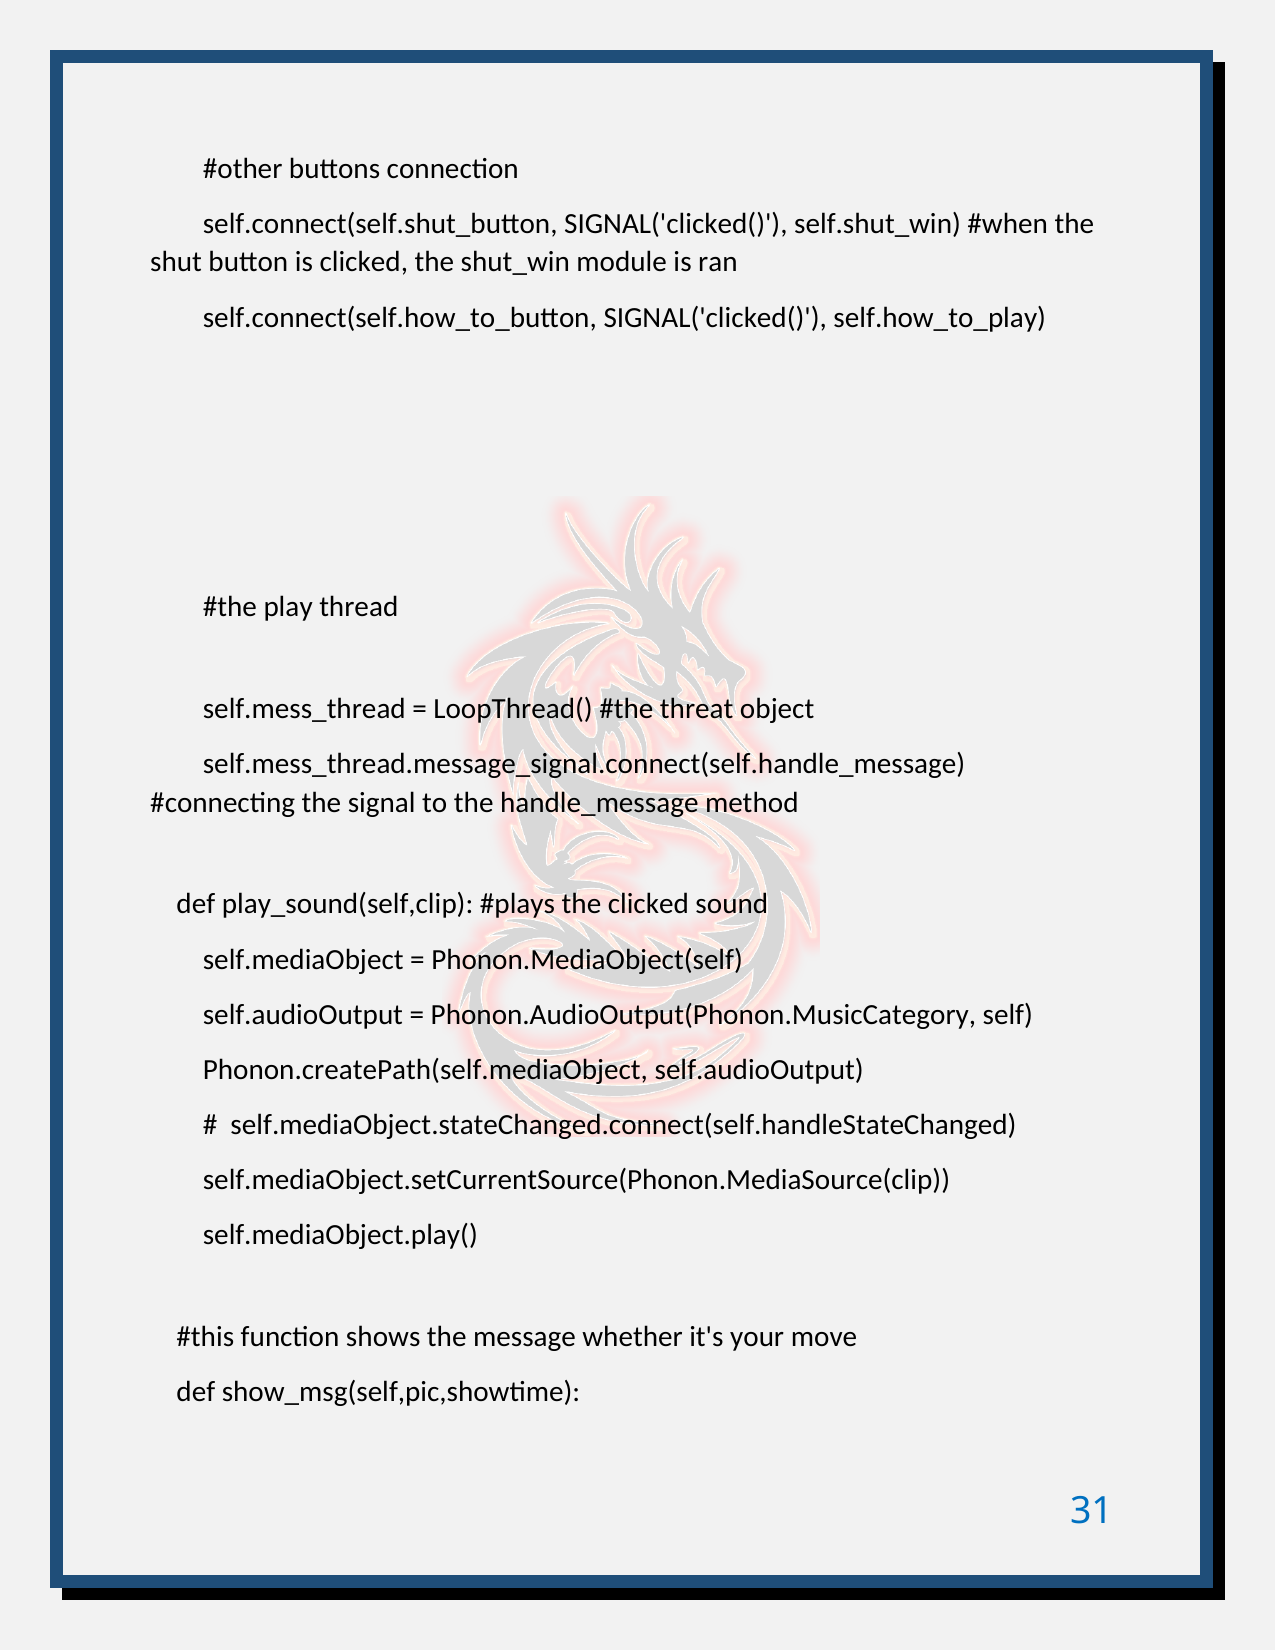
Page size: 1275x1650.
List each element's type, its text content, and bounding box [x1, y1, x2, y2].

text # self.mediaObject.stateChanged.connect(self.handleStateChanged) [150, 1106, 1112, 1142]
text Phonon.createPath(self.mediaObject, self.audioOutput) [150, 1051, 1112, 1087]
text self.mediaObject.play() [150, 1216, 1112, 1252]
text def show_msg(self,pic,showtime): [150, 1373, 1112, 1409]
text self.mediaObject.setCurrentSource(Phonon.MediaSource(clip)) [150, 1161, 1112, 1197]
text self.mess_thread.message_signal.connect(self.handle_message) #connecting the signal to the handle_message method [150, 745, 1112, 819]
text self.connect(self.how_to_button, SIGNAL('clicked()'), self.how_to_play) [150, 299, 1112, 334]
text self.mediaObject = Phonon.MediaObject(self) [150, 941, 1112, 976]
text #other buttons connection [150, 150, 1112, 186]
text def play_sound(self,clip): #plays the clicked sound [150, 886, 1112, 921]
text self.connect(self.shut_button, SIGNAL('clicked()'), self.shut_win) #when the shut button is clicked, the shut_win module is ran [150, 205, 1112, 279]
text #this function shows the message whether it's your move [150, 1318, 1112, 1354]
text self.audioOutput = Phonon.AudioOutput(Phonon.MusicCategory, self) [150, 996, 1112, 1031]
text self.mess_thread = LoopThread() #the threat object [150, 690, 1112, 726]
text #the play thread [150, 588, 1112, 624]
